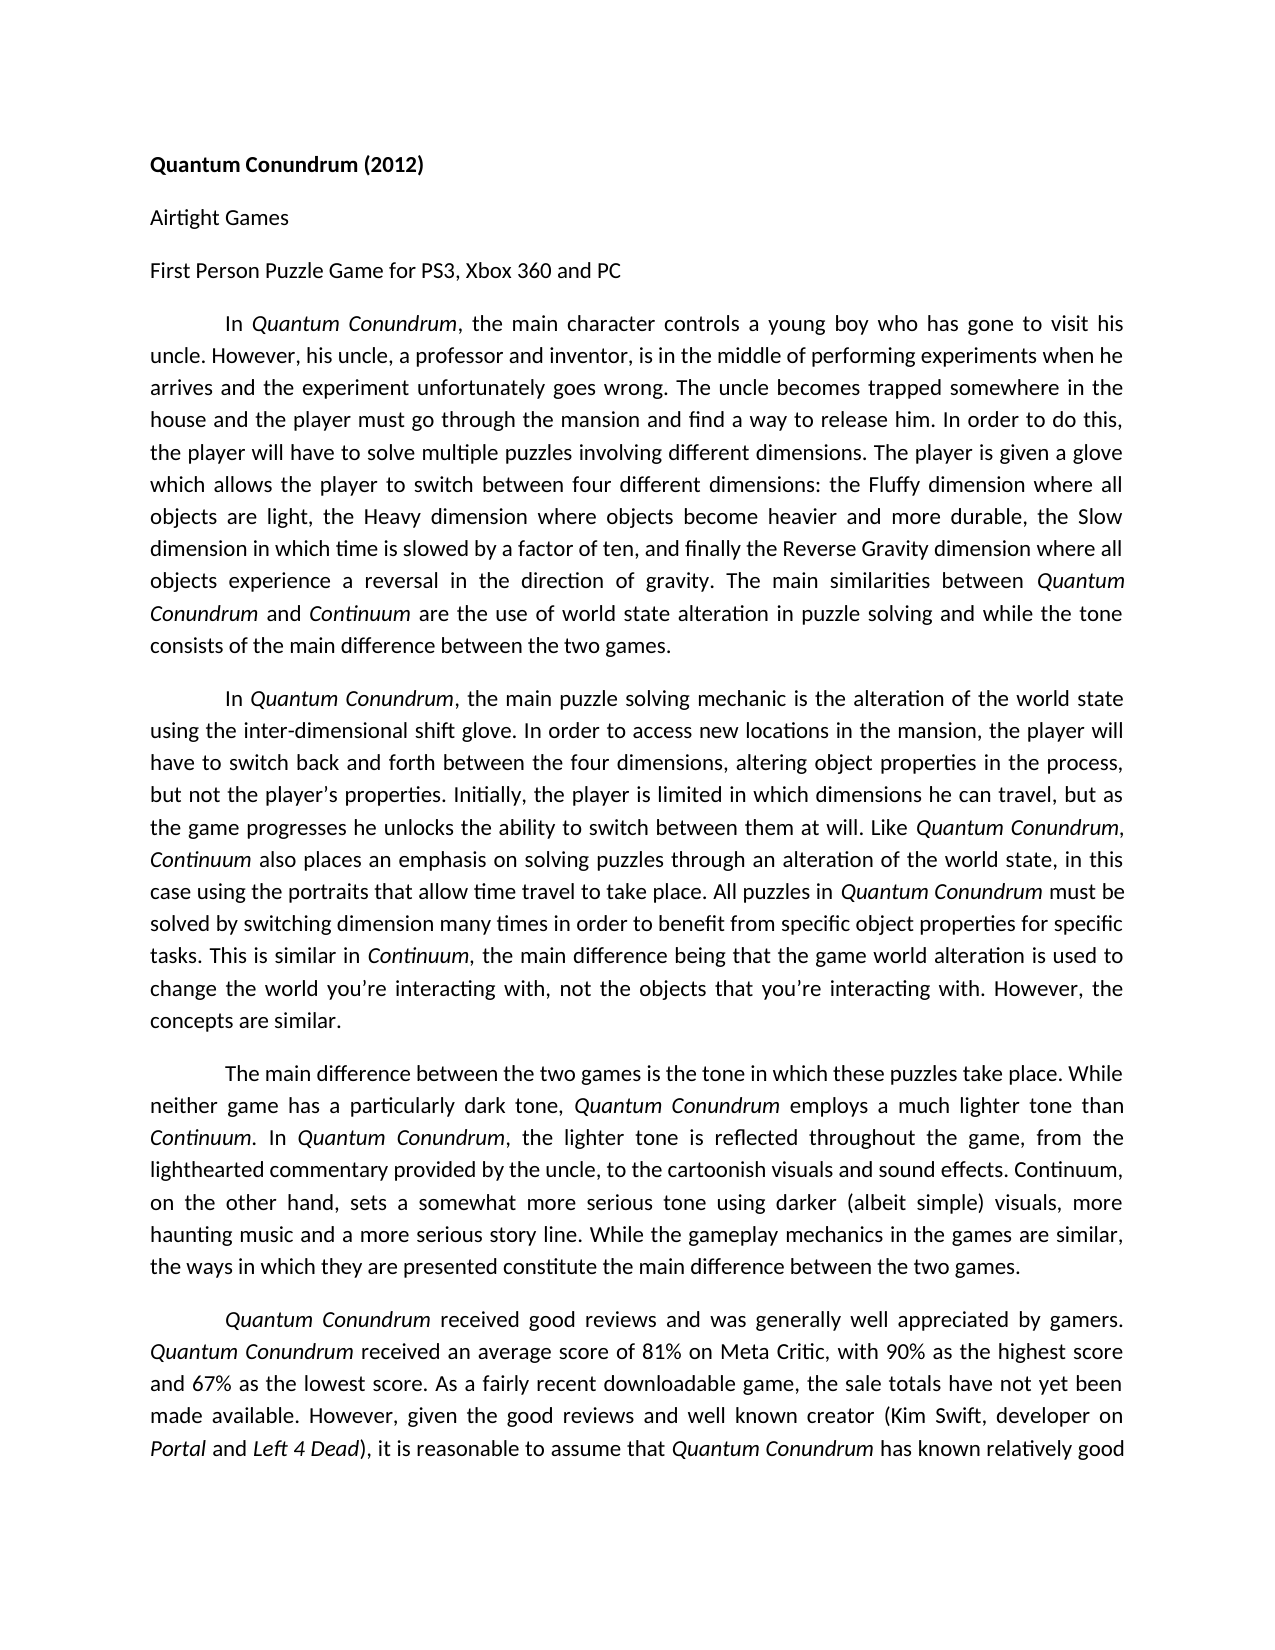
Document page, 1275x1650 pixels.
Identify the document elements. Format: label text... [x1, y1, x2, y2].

text In Quantum Conundrum, the main puzzle solving mechanic is the alteration of the world state using the inter-dimensional shift glove. In order to access new locations in the mansion, the player will have to switch back and forth between the four dimensions, altering object properties in the process, but not the player’s properties. Initially, the player is limited in which dimensions he can travel, but as the game progresses he unlocks the ability to switch between them at will. Like Quantum Conundrum, Continuum also places an emphasis on solving puzzles through an alteration of the world state, in this case using the portraits that allow time travel to take place. All puzzles in Quantum Conundrum must be solved by switching dimension many times in order to benefit from specific object properties for specific tasks. This is similar in Continuum, the main difference being that the game world alteration is used to change the world you’re interacting with, not the objects that you’re interacting with. However, the concepts are similar. [150, 684, 1125, 1034]
text Airtight Games [150, 203, 1125, 231]
text First Person Puzzle Game for PS3, Xbox 360 and PC [150, 256, 1125, 284]
text The main difference between the two games is the tone in which these puzzles take place. While neither game has a particularly dark tone, Quantum Conundrum employs a much lighter tone than Continuum. In Quantum Conundrum, the lighter tone is reflected throughout the game, from the lighthearted commentary provided by the uncle, to the cartoonish visuals and sound effects. Continuum, on the other hand, sets a somewhat more serious tone using darker (albeit simple) visuals, more haunting music and a more serious story line. While the gameplay mechanics in the games are similar, the ways in which they are presented constitute the main difference between the two games. [150, 1059, 1125, 1280]
text Quantum Conundrum (2012) [150, 150, 1125, 178]
text In Quantum Conundrum, the main character controls a young boy who has gone to visit his uncle. However, his uncle, a professor and inventor, is in the middle of performing experiments when he arrives and the experiment unfortunately goes wrong. The uncle becomes trapped somewhere in the house and the player must go through the mansion and find a way to release him. In order to do this, the player will have to solve multiple puzzles involving different dimensions. The player is given a glove which allows the player to switch between four different dimensions: the Fluffy dimension where all objects are light, the Heavy dimension where objects become heavier and more durable, the Slow dimension in which time is slowed by a factor of ten, and finally the Reverse Gravity dimension where all objects experience a reversal in the direction of gravity. The main similarities between Quantum Conundrum and Continuum are the use of world state alteration in puzzle solving and while the tone consists of the main difference between the two games. [150, 309, 1125, 659]
